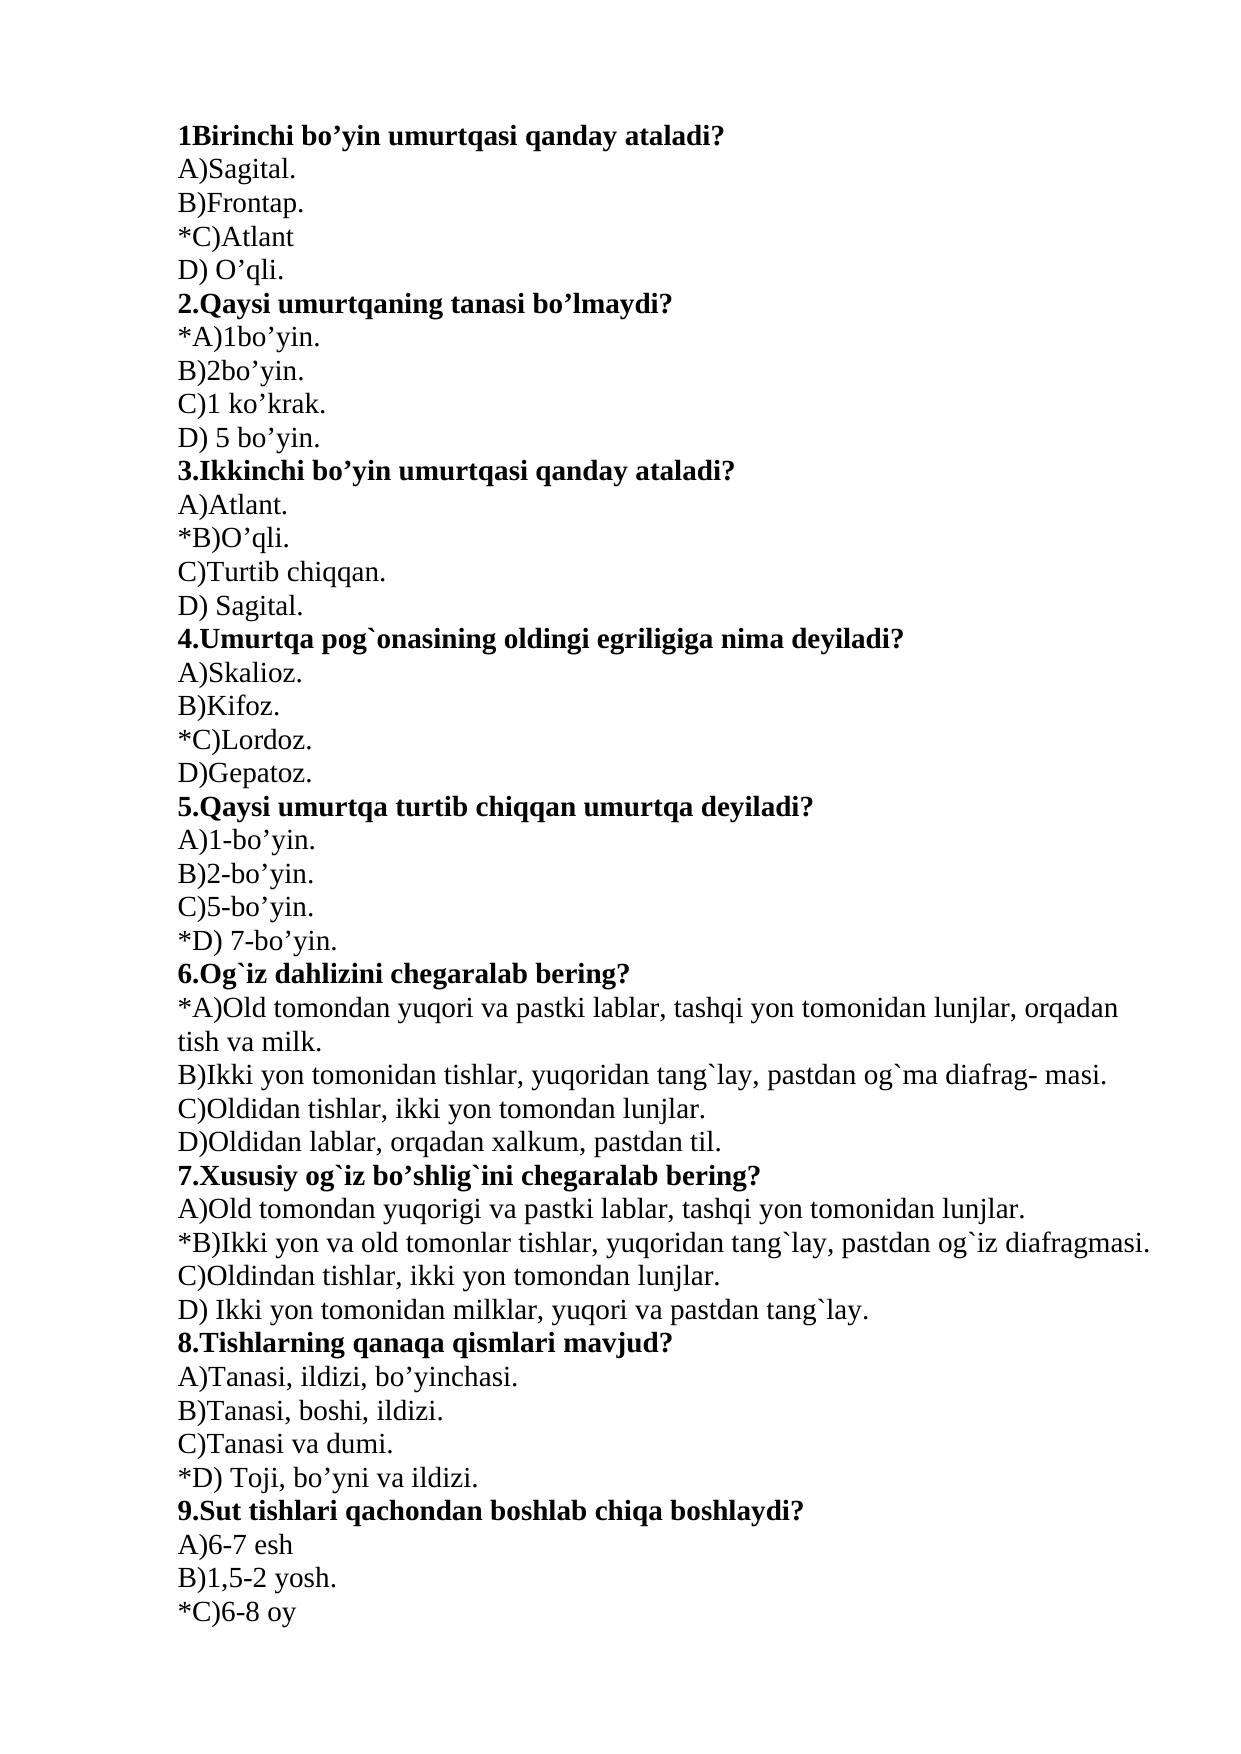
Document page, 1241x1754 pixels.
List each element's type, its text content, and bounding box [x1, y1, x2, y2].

text D)Oldidan lablar, orqadan xalkum, pastdan til. [177, 1124, 1152, 1158]
text B)Frontap. [177, 185, 1152, 219]
text 1Birinchi bo’yin umurtqasi qanday ataladi? [177, 118, 1152, 152]
text A)1-bo’yin. [177, 822, 1152, 856]
text C)Oldindan tishlar, ikki yon tomondan lunjlar. [177, 1258, 1152, 1292]
text 8.Tishlarning qanaqa qismlari mavjud? [177, 1326, 1152, 1359]
text A)Tanasi, ildizi, bo’yinchasi. [177, 1359, 1152, 1393]
text 3.Ikkinchi bo’yin umurtqasi qanday ataladi? [177, 453, 1152, 487]
text *C)6-8 oy [177, 1594, 1152, 1627]
text *C)Lordoz. [177, 722, 1152, 755]
text *C)Atlant [177, 219, 1152, 252]
text A)Skalioz. [177, 655, 1152, 688]
text C)Oldidan tishlar, ikki yon tomondan lunjlar. [177, 1091, 1152, 1124]
text B)Ikki yon tomonidan tishlar, yuqoridan tang`lay, pastdan og`ma diafrag- masi. [177, 1057, 1152, 1091]
text D) O’qli. [177, 252, 1152, 286]
text *D) 7-bo’yin. [177, 923, 1152, 957]
text A)Sagital. [177, 152, 1152, 185]
text C)Turtib chiqqan. [177, 554, 1152, 588]
text B)2bo’yin. [177, 353, 1152, 386]
text C)Tanasi va dumi. [177, 1426, 1152, 1460]
text D) Ikki yon tomonidan milklar, yuqori va pastdan tang`lay. [177, 1292, 1152, 1326]
text D) 5 bo’yin. [177, 420, 1152, 453]
text 7.Xususiy og`iz bo’shlig`ini chegaralab bering? [177, 1158, 1152, 1191]
text 2.Qaysi umurtqaning tanasi bo’lmaydi? [177, 286, 1152, 319]
text 6.Og`iz dahlizini chegaralab bering? [177, 957, 1152, 990]
text *B)O’qli. [177, 521, 1152, 554]
text A)Old tomondan yuqorigi va pastki lablar, tashqi yon tomonidan lunjlar. [177, 1191, 1152, 1225]
text C)1 ko’krak. [177, 386, 1152, 420]
text B)2-bo’yin. [177, 856, 1152, 889]
text 5.Qaysi umurtqa turtib chiqqan umurtqa deyiladi? [177, 789, 1152, 822]
text *B)Ikki yon va old tomonlar tishlar, yuqoridan tang`lay, pastdan og`iz diafragmasi. [177, 1225, 1152, 1258]
text B)Tanasi, boshi, ildizi. [177, 1393, 1152, 1426]
text 4.Umurtqa pog`onasining oldingi egriligiga nima deyiladi? [177, 621, 1152, 655]
text C)5-bo’yin. [177, 889, 1152, 923]
text D) Sagital. [177, 588, 1152, 621]
text 9.Sut tishlari qachondan boshlab chiqa boshlaydi? [177, 1493, 1152, 1527]
text *D) Toji, bo’yni va ildizi. [177, 1460, 1152, 1493]
text A)Atlant. [177, 487, 1152, 521]
text D)Gepatoz. [177, 755, 1152, 789]
text A)6-7 esh [177, 1527, 1152, 1560]
text B)1,5-2 yosh. [177, 1560, 1152, 1594]
text B)Kifoz. [177, 688, 1152, 722]
text *A)1bo’yin. [177, 319, 1152, 353]
text *A)Old tomondan yuqori va pastki lablar, tashqi yon tomonidan lunjlar, orqadan tish va milk. [177, 990, 1152, 1057]
